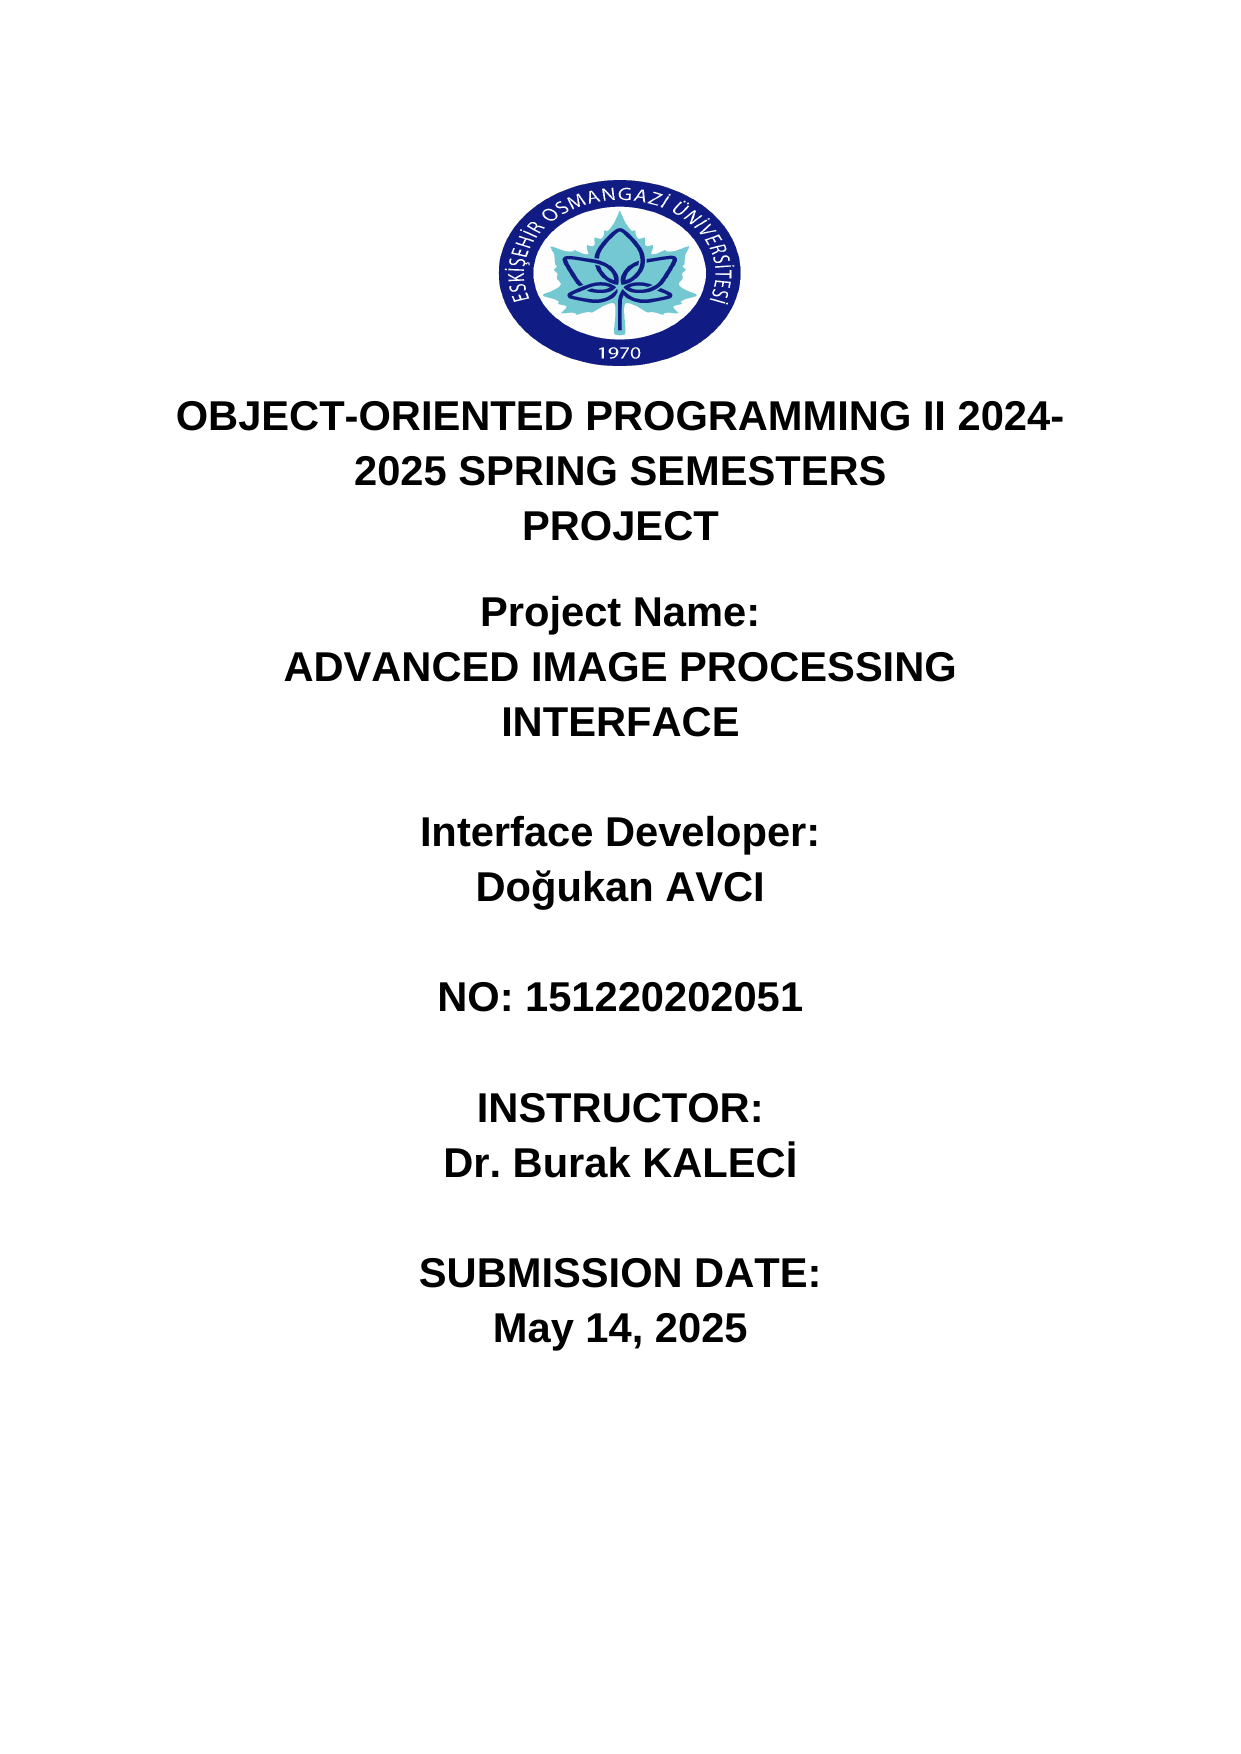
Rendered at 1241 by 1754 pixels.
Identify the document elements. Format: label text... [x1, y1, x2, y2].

text PROJECT [150, 502, 1090, 550]
text Doğukan AVCI [150, 863, 1090, 911]
text INSTRUCTOR: [150, 1083, 1090, 1131]
text NO: 151220202051 [150, 973, 1090, 1021]
text May 14, 2025 [150, 1303, 1090, 1351]
text Interface Developer: [150, 807, 1090, 855]
text OBJECT-ORIENTED PROGRAMMING II 2024-2025 SPRING SEMESTERS [150, 150, 1090, 494]
text Dr. Burak KALECİ [150, 1138, 1090, 1186]
text INTERFACE [150, 697, 1090, 745]
text ADVANCED IMAGE PROCESSING [150, 642, 1090, 690]
text SUBMISSION DATE: [150, 1248, 1090, 1296]
picture [496, 178, 744, 366]
text Project Name: [150, 587, 1090, 635]
